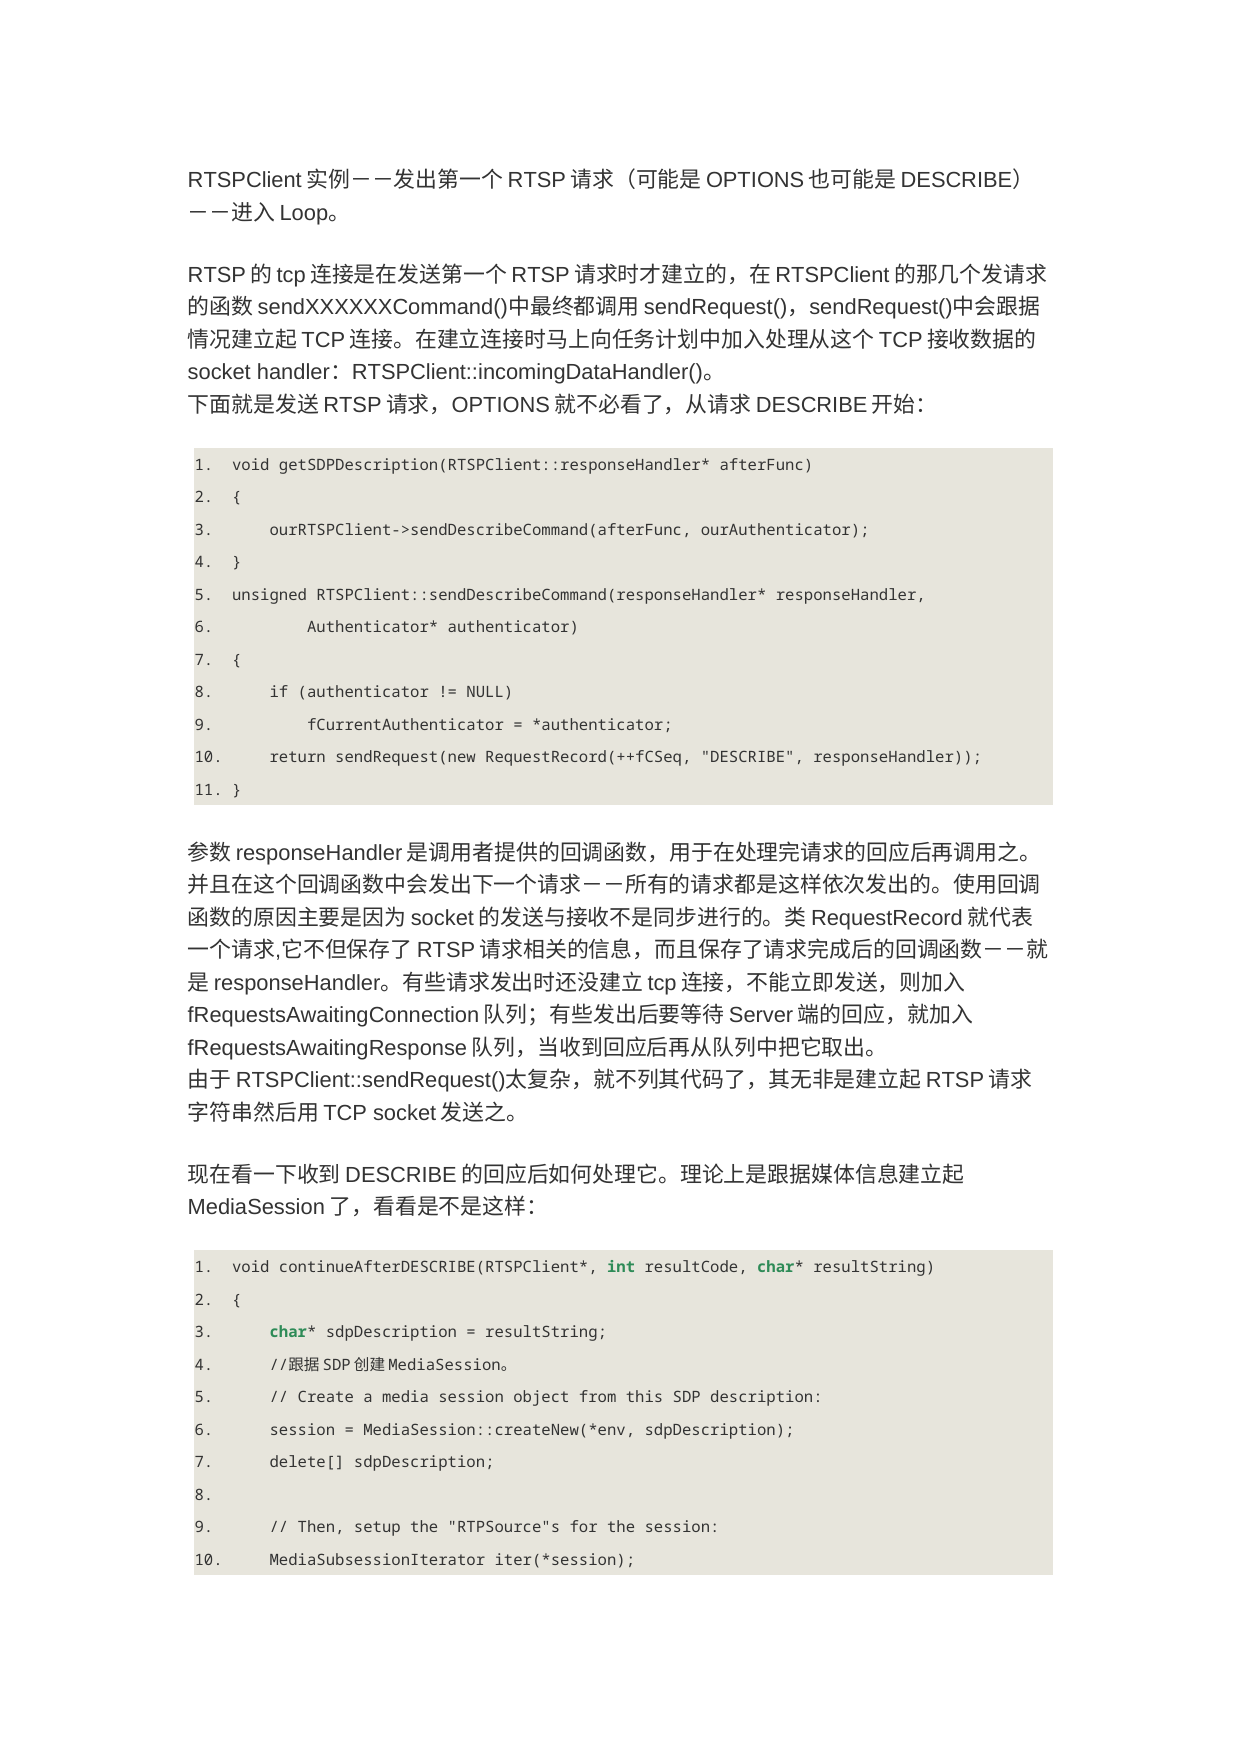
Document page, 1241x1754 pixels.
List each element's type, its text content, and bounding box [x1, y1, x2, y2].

list return sendRequest(new RequestRecord(++fCSeq, "DESCRIBE", responseHandler)); [194, 740, 1053, 773]
list MediaSubsessionIterator iter(*session); [194, 1543, 1053, 1575]
list } [194, 545, 1053, 578]
list delete[] sdpDescription; [194, 1445, 1053, 1478]
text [187, 162, 1053, 227]
text 参数responseHandler是调用者提供的回调函数，用于在处理完请求的回应后再调用之。并且在这个回调函数中会发出下一个请求－－所有的请求都是这样依次发出的。使用回调函数的原因主要是因为socket的发送与接收不是同步进行的。类RequestRecord就代表一个请求,它不但保存了RTSP请求相关的信息，而且保存了请求完成后的回调函数－－就是responseHandler。有些请求发出时还没建立tcp连接，不能立即发送，则加入fRequestsAwaitingConnection队列；有些发出后要等待Server端的回应，就加入fRequestsAwaitingResponse队列，当收到回应后再从队列中把它取出。 由于RTSPClient::sendRequest()太复杂，就不列其代码了，其无非是建立起RTSP请求字符串然后用TCP socket发送之。 [187, 834, 1053, 1127]
text 现在看一下收到DESCRIBE的回应后如何处理它。理论上是跟据媒体信息建立起MediaSession了，看看是不是这样： [187, 1156, 1053, 1221]
list unsigned RTSPClient::sendDescribeCommand(responseHandler* responseHandler, [194, 578, 1053, 610]
list { [194, 1283, 1053, 1315]
list session = MediaSession::createNew(*env, sdpDescription); [194, 1413, 1053, 1445]
text RTSP的tcp连接是在发送第一个RTSP请求时才建立的，在RTSPClient的那几个发请求的函数sendXXXXXXCommand()中最终都调用sendRequest()，sendRequest()中会跟据情况建立起TCP连接。在建立连接时马上向任务计划中加入处理从这个TCP接收数据的socket handler：RTSPClient::incomingDataHandler()。 下面就是发送RTSP请求，OPTIONS就不必看了，从请求DESCRIBE开始： [187, 256, 1053, 419]
list } [194, 773, 1053, 805]
list // Then, setup the "RTPSource"s for the session: [194, 1510, 1053, 1543]
list ourRTSPClient->sendDescribeCommand(afterFunc, ourAuthenticator); [194, 513, 1053, 545]
list char* sdpDescription = resultString; [194, 1315, 1053, 1348]
list if (authenticator != NULL) [194, 675, 1053, 708]
list void getSDPDescription(RTSPClient::responseHandler* afterFunc) [194, 448, 1053, 480]
list fCurrentAuthenticator = *authenticator; [194, 708, 1053, 740]
list // Create a media session object from this SDP description: [194, 1380, 1053, 1413]
list Authenticator* authenticator) [194, 610, 1053, 643]
list void continueAfterDESCRIBE(RTSPClient*, int resultCode, char* resultString) [194, 1250, 1053, 1283]
list //跟据SDP创建MediaSession。 [194, 1348, 1053, 1380]
list { [194, 643, 1053, 675]
list { [194, 480, 1053, 513]
